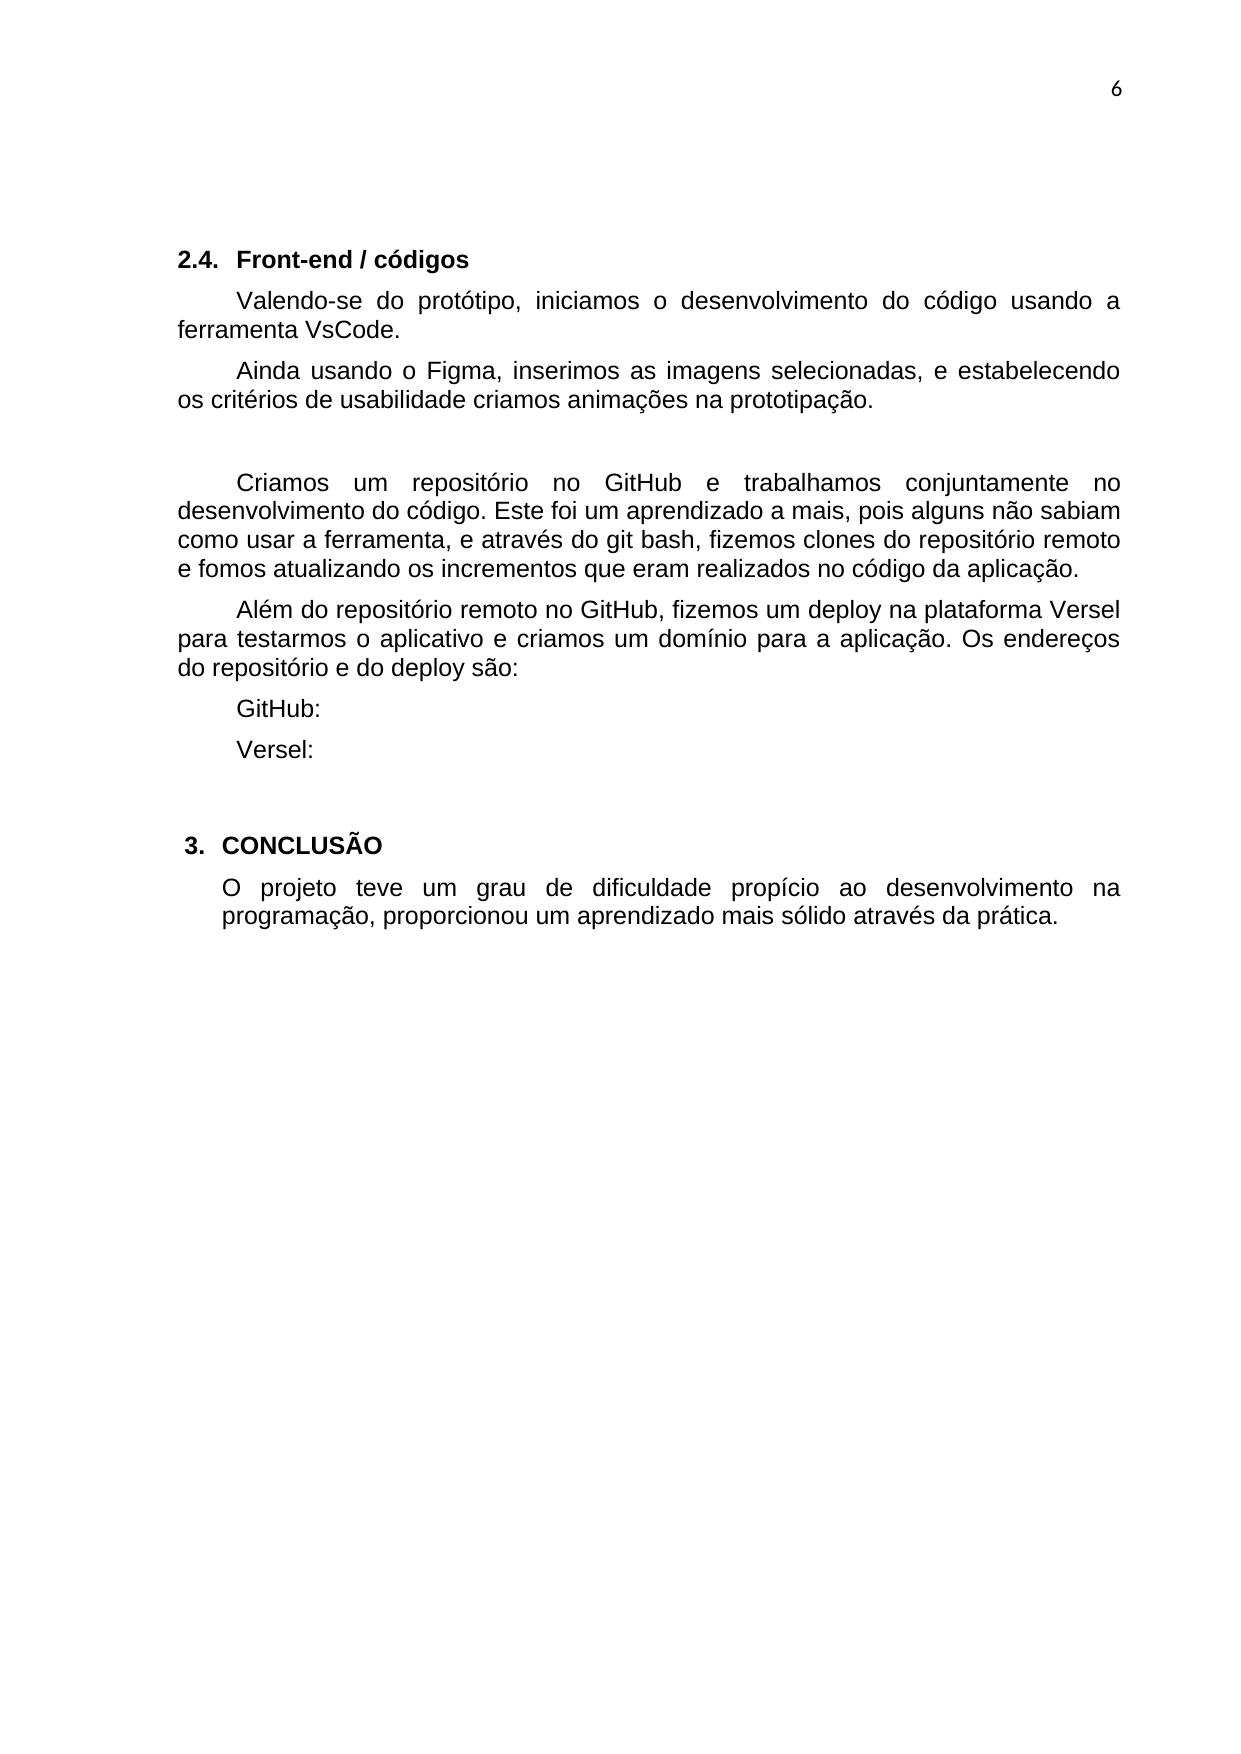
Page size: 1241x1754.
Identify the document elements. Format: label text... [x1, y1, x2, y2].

text Além do repositório remoto no GitHub, fizemos um deploy na plataforma Versel para testarmos o aplicativo e criamos um domínio para a aplicação. Os endereços do repositório e do deploy são: [177, 595, 1122, 681]
list Front-end / códigos [177, 245, 1122, 274]
text Valendo-se do protótipo, iniciamos o desenvolvimento do código usando a ferramenta VsCode. [177, 286, 1122, 344]
text Versel: [177, 735, 1122, 764]
text Ainda usando o Figma, inserimos as imagens selecionadas, e estabelecendo os critérios de usabilidade criamos animações na prototipação. [177, 356, 1122, 414]
list CONCLUSÃO [184, 831, 1122, 860]
text GitHub: [177, 694, 1122, 722]
list O projeto teve um grau de dificuldade propício ao desenvolvimento na programação, proporcionou um aprendizado mais sólido através da prática. [222, 873, 1122, 930]
